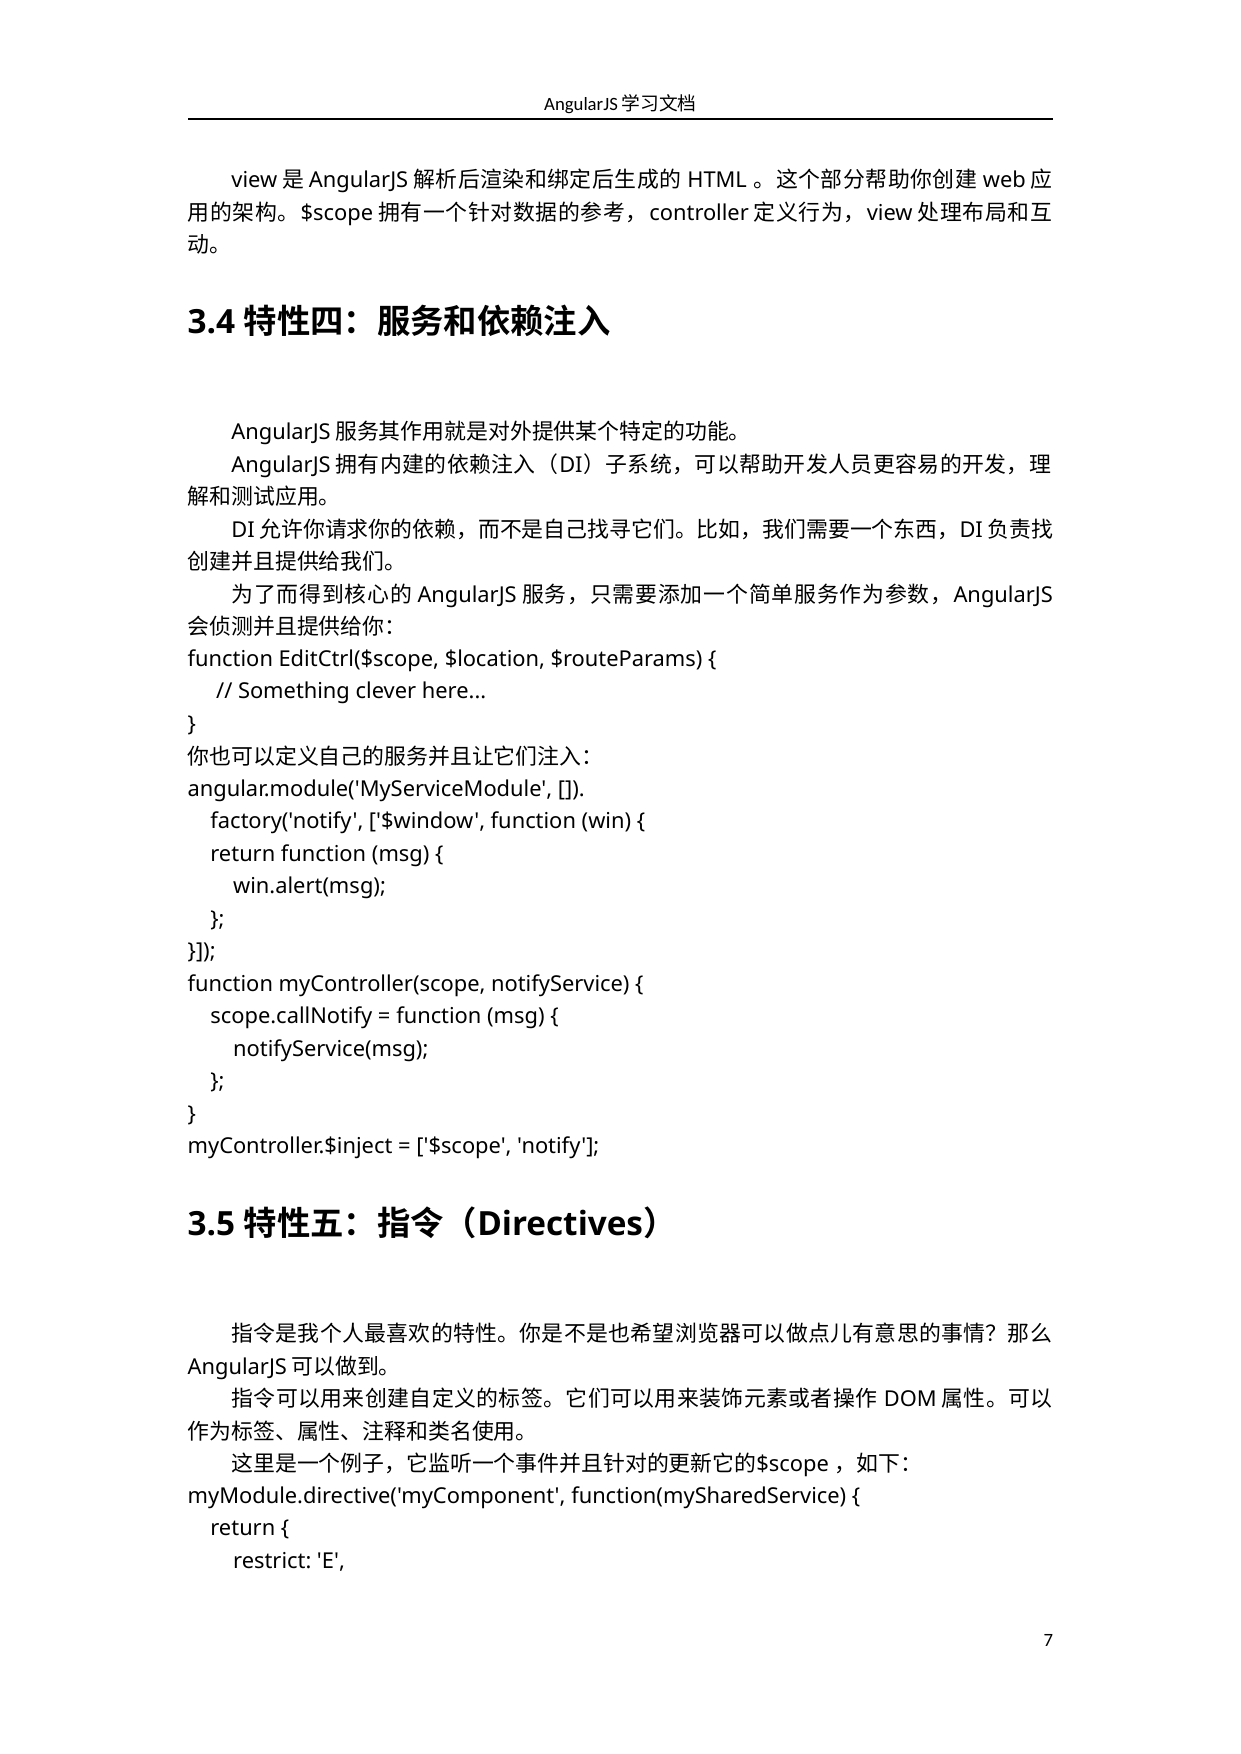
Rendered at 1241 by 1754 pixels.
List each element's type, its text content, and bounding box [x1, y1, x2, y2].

text return { [187, 1511, 1053, 1543]
text angular.module('MyServiceModule', []). [187, 771, 1053, 804]
text function EditCtrl($scope, $location, $routeParams) { [187, 641, 1053, 674]
text notifyService(msg); [187, 1031, 1053, 1064]
text function myController(scope, notifyService) { [187, 966, 1053, 999]
text }; [187, 1064, 1053, 1096]
text 你也可以定义自己的服务并且让它们注入： [187, 739, 1053, 771]
text factory('notify', ['$window', function (win) { [187, 804, 1053, 836]
text } [187, 706, 1053, 739]
text } [187, 1096, 1053, 1129]
text 指令可以用来创建自定义的标签。它们可以用来装饰元素或者操作DOM属性。可以作为标签、属性、注释和类名使用。 [187, 1381, 1053, 1446]
subtitle 3.5 特性五：指令（Directives） [187, 1188, 1053, 1253]
text AngularJS拥有内建的依赖注入（DI）子系统，可以帮助开发人员更容易的开发，理解和测试应用。 [187, 446, 1053, 511]
text 这里是一个例子，它监听一个事件并且针对的更新它的$scope ，如下： [187, 1446, 1053, 1478]
text // Something clever here... [187, 674, 1053, 706]
text }; [187, 901, 1053, 934]
text win.alert(msg); [187, 869, 1053, 901]
text myController.$inject = ['$scope', 'notify']; [187, 1129, 1053, 1161]
subtitle 3.4 特性四：服务和依赖注入 [187, 287, 1053, 352]
text view是AngularJS解析后渲染和绑定后生成的HTML 。这个部分帮助你创建web应用的架构。$scope拥有一个针对数据的参考，controller定义行为，view处理布局和互动。 [187, 162, 1053, 259]
text myModule.directive('myComponent', function(mySharedService) { [187, 1478, 1053, 1511]
text }]); [187, 934, 1053, 966]
text return function (msg) { [187, 836, 1053, 869]
text scope.callNotify = function (msg) { [187, 999, 1053, 1031]
text DI允许你请求你的依赖，而不是自己找寻它们。比如，我们需要一个东西，DI负责找创建并且提供给我们。 [187, 511, 1053, 576]
text 指令是我个人最喜欢的特性。你是不是也希望浏览器可以做点儿有意思的事情？那么AngularJS可以做到。 [187, 1316, 1053, 1381]
text AngularJS服务其作用就是对外提供某个特定的功能。 [187, 414, 1053, 446]
text 为了而得到核心的AngularJS服务，只需要添加一个简单服务作为参数，AngularJS会侦测并且提供给你： [187, 576, 1053, 641]
text restrict: 'E', [187, 1543, 1053, 1576]
